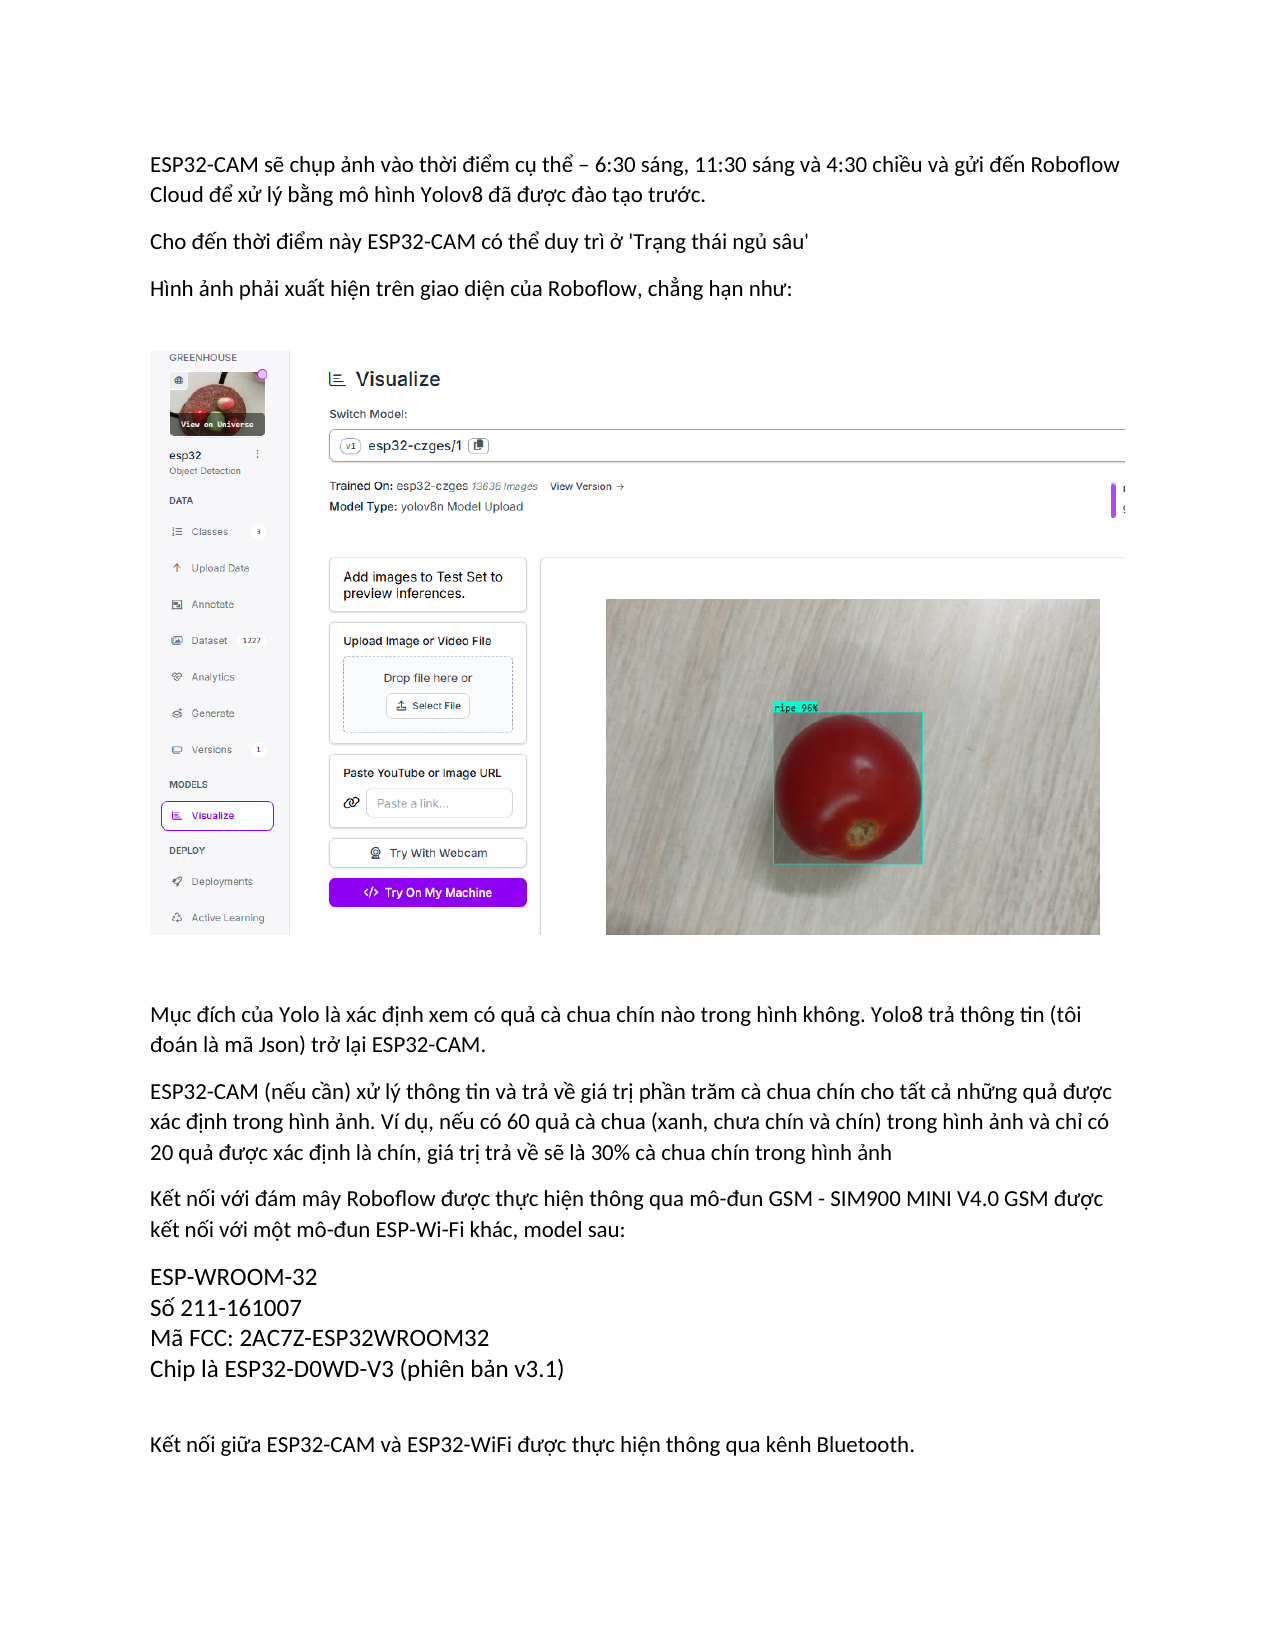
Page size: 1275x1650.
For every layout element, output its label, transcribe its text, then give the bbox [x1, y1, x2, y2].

text Kết nối với đám mây Roboflow được thực hiện thông qua mô-đun GSM - SIM900 MINI V4.0 GSM được kết nối với một mô-đun ESP-Wi-Fi khác, model sau: [150, 1184, 1125, 1243]
text Mục đích của Yolo là xác định xem có quả cà chua chín nào trong hình không. Yolo8 trả thông tin (tôi đoán là mã Json) trở lại ESP32-CAM. [150, 1000, 1125, 1058]
text Số 211-161007 [150, 1292, 1125, 1323]
text Mã FCC: 2AC7Z-ESP32WROOM32 [150, 1323, 1125, 1353]
text ESP-WROOM-32 [150, 1262, 1125, 1292]
text ESP32-CAM (nếu cần) xử lý thông tin và trả về giá trị phần trăm cà chua chín cho tất cả những quả được xác định trong hình ảnh. Ví dụ, nếu có 60 quả cà chua (xanh, chưa chín và chín) trong hình ảnh và chỉ có 20 quả được xác định là chín, giá trị trả về sẽ là 30% cà chua chín trong hình ảnh [150, 1077, 1125, 1166]
picture [150, 351, 1125, 935]
text Cho đến thời điểm này ESP32-CAM có thể duy trì ở 'Trạng thái ngủ sâu' [150, 227, 1125, 255]
text Kết nối giữa ESP32-CAM và ESP32-WiFi được thực hiện thông qua kênh Bluetooth. [150, 1431, 1125, 1458]
text Chip là ESP32-D0WD-V3 (phiên bản v3.1) [150, 1353, 1125, 1384]
text ESP32-CAM sẽ chụp ảnh vào thời điểm cụ thể – 6:30 sáng, 11:30 sáng và 4:30 chiều và gửi đến Roboflow Cloud để xử lý bằng mô hình Yolov8 đã được đào tạo trước. [150, 150, 1125, 208]
text Hình ảnh phải xuất hiện trên giao diện của Roboflow, chẳng hạn như: [150, 274, 1125, 302]
